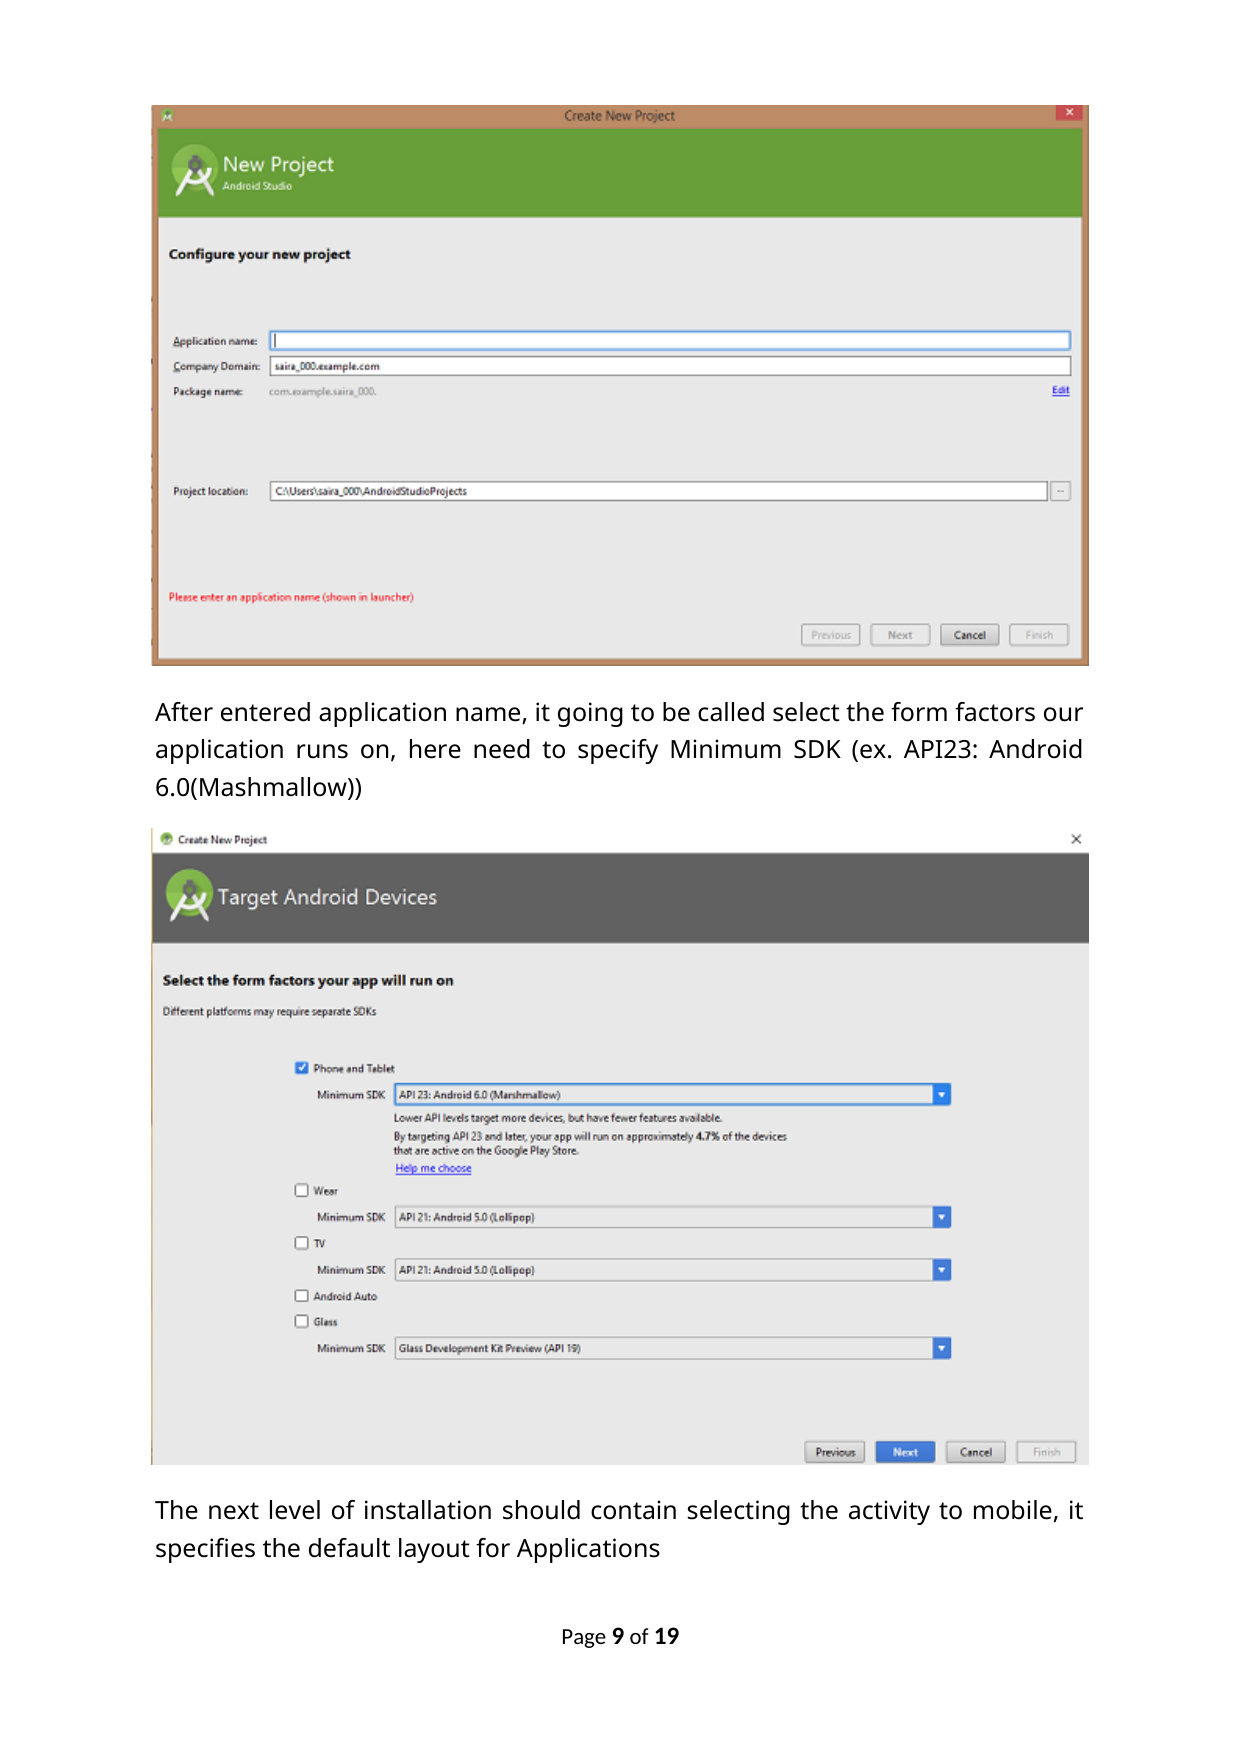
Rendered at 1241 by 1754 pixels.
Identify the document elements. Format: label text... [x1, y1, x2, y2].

picture [151, 828, 1089, 1465]
picture [151, 105, 1089, 666]
text The next level of installation should contain selecting the activity to mobile, it specifies the default layout for Applications [155, 1489, 1085, 1564]
text After entered application name, it going to be called select the form factors our application runs on, here need to specify Minimum SDK (ex. API23: Android 6.0(Mashmallow)) [155, 691, 1085, 803]
